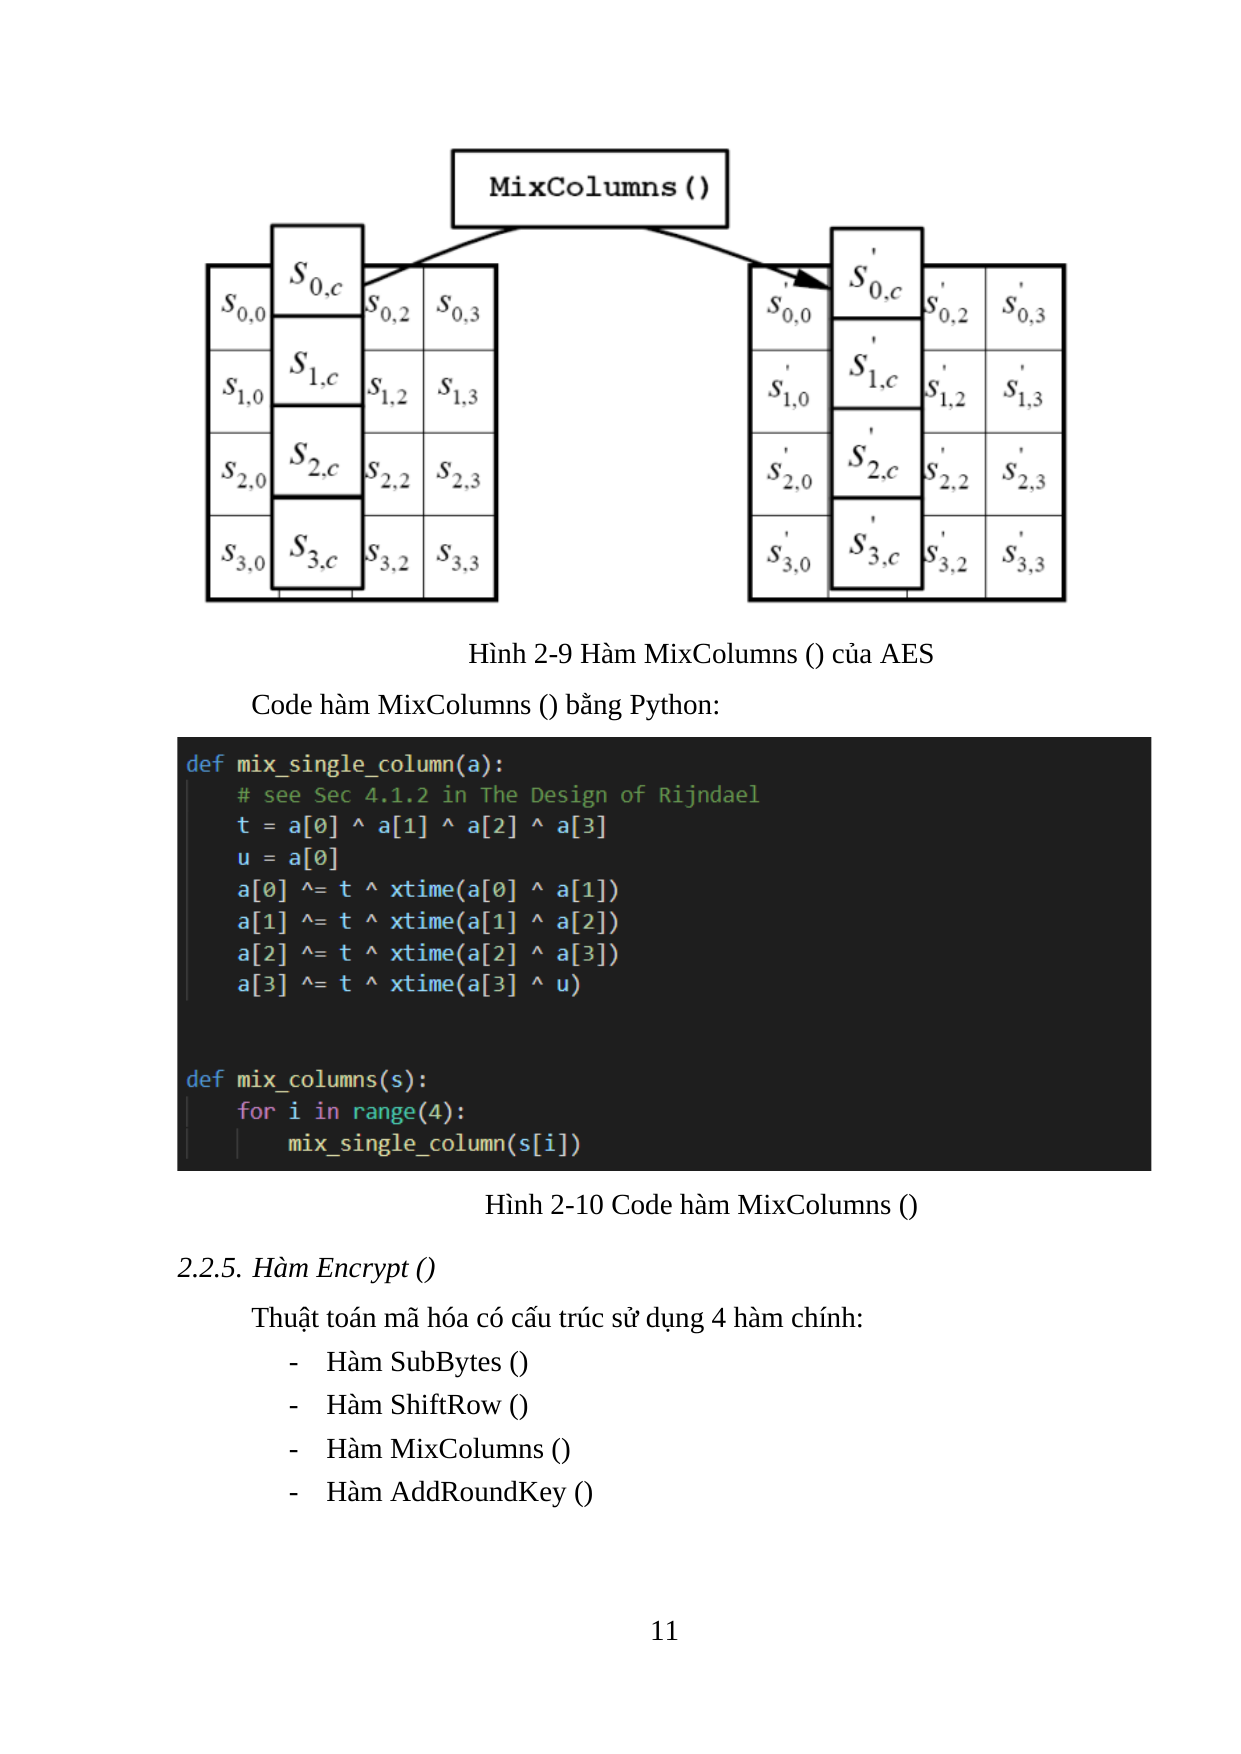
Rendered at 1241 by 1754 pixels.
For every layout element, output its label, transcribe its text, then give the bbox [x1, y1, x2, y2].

list Hàm MixColumns () [288, 1431, 1152, 1464]
text Hình 2-9 Hàm MixColumns () của AES [177, 636, 1152, 670]
picture [177, 737, 1152, 1171]
list Hàm ShiftRow () [288, 1387, 1152, 1421]
subtitle Hàm Encrypt () [177, 1250, 1152, 1284]
text Code hàm MixColumns () bằng Python: [177, 687, 1152, 720]
list Hàm AddRoundKey () [288, 1474, 1152, 1508]
list Hàm SubBytes () [288, 1344, 1152, 1377]
picture [177, 118, 1073, 620]
text Hình 2-10 Code hàm MixColumns () [177, 1187, 1152, 1221]
text Thuật toán mã hóa có cấu trúc sử dụng 4 hàm chính: [177, 1300, 1152, 1334]
